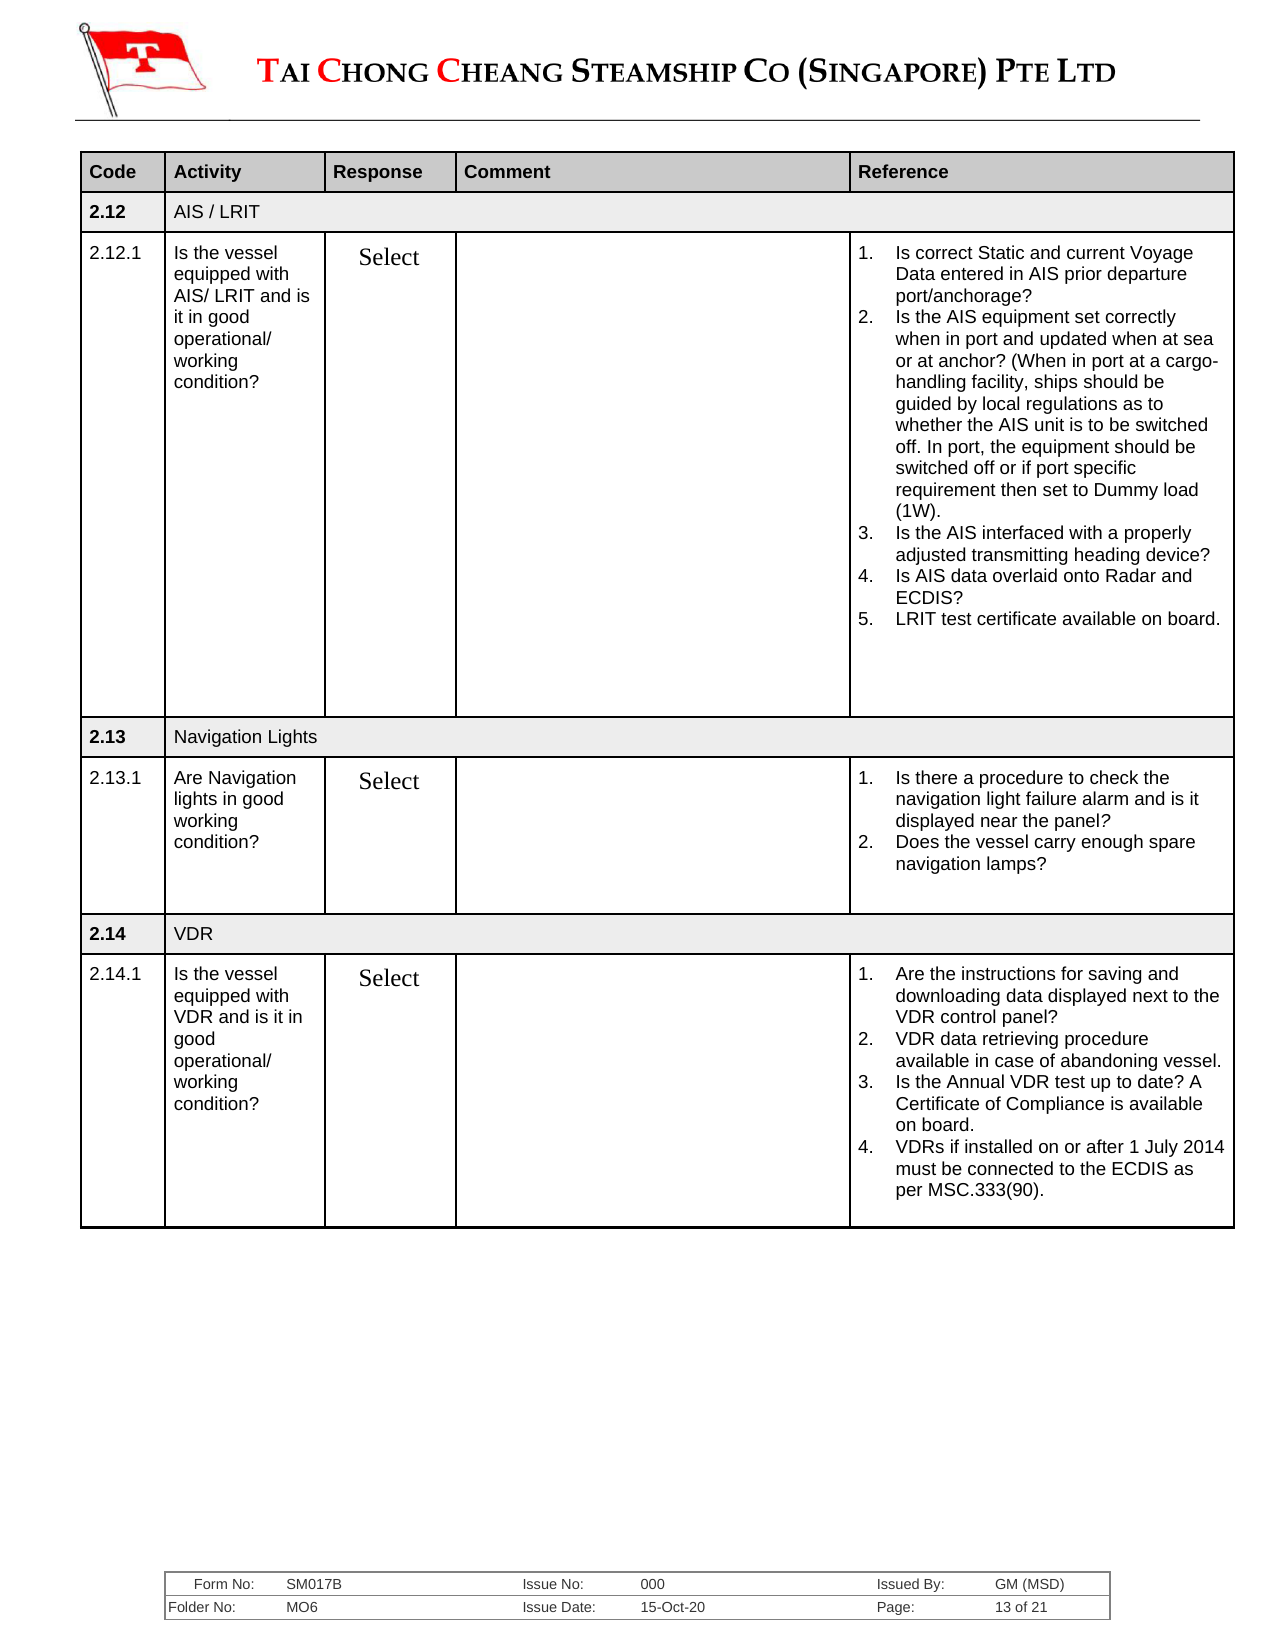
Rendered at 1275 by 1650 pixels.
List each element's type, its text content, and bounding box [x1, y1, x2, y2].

table_cell VDR [166, 915, 1233, 953]
table_cell Is the vessel equipped with VDR and is it in good operational/ working condition? [166, 955, 324, 1226]
table_cell [457, 233, 849, 716]
table_header Code [82, 153, 164, 191]
table_cell Is the vessel equipped with AIS/ LRIT and is it in good operational/ working condition? [166, 233, 324, 716]
table_cell 2.14 [82, 915, 164, 953]
picture [75, 22, 1200, 122]
table_header Response [326, 153, 455, 191]
table_header Comment [457, 153, 849, 191]
table_cell Are Navigation lights in good working condition? [166, 758, 324, 912]
table_cell 2.13 [82, 718, 164, 756]
table_cell [457, 955, 849, 1226]
table_cell AIS / LRIT [166, 193, 1233, 231]
table_header Reference [851, 153, 1233, 191]
table_cell 2.13.1 [82, 758, 164, 912]
table_cell Navigation Lights [166, 718, 1233, 756]
table_cell 2.12 [82, 193, 164, 231]
table_cell [457, 758, 849, 912]
table_cell Is correct Static and current Voyage Data entered in AIS prior departure port/anchorage? Is the AIS equipment set correctly when in port and updated when at sea or at anchor? (When in port at a cargo-handling facility, ships should be guided by local regulations as to whether the AIS unit is to be switched off. In port, the equipment should be switched off or if port specific requirement then set to Dummy load (1W). Is the AIS interfaced with a properly adjusted transmitting heading device? Is AIS data overlaid onto Radar and ECDIS? LRIT test certificate available on board. [851, 233, 1233, 716]
table_cell 2.12.1 [82, 233, 164, 716]
table_cell Are the instructions for saving and downloading data displayed next to the VDR control panel? VDR data retrieving procedure available in case of abandoning vessel. Is the Annual VDR test up to date? A Certificate of Compliance is available on board. VDRs if installed on or after 1 July 2014 must be connected to the ECDIS as per MSC.333(90). [851, 955, 1233, 1226]
table_cell Is there a procedure to check the navigation light failure alarm and is it displayed near the panel? Does the vessel carry enough spare navigation lamps? [851, 758, 1233, 912]
table_header Activity [166, 153, 324, 191]
table_cell 2.14.1 [82, 955, 164, 1226]
